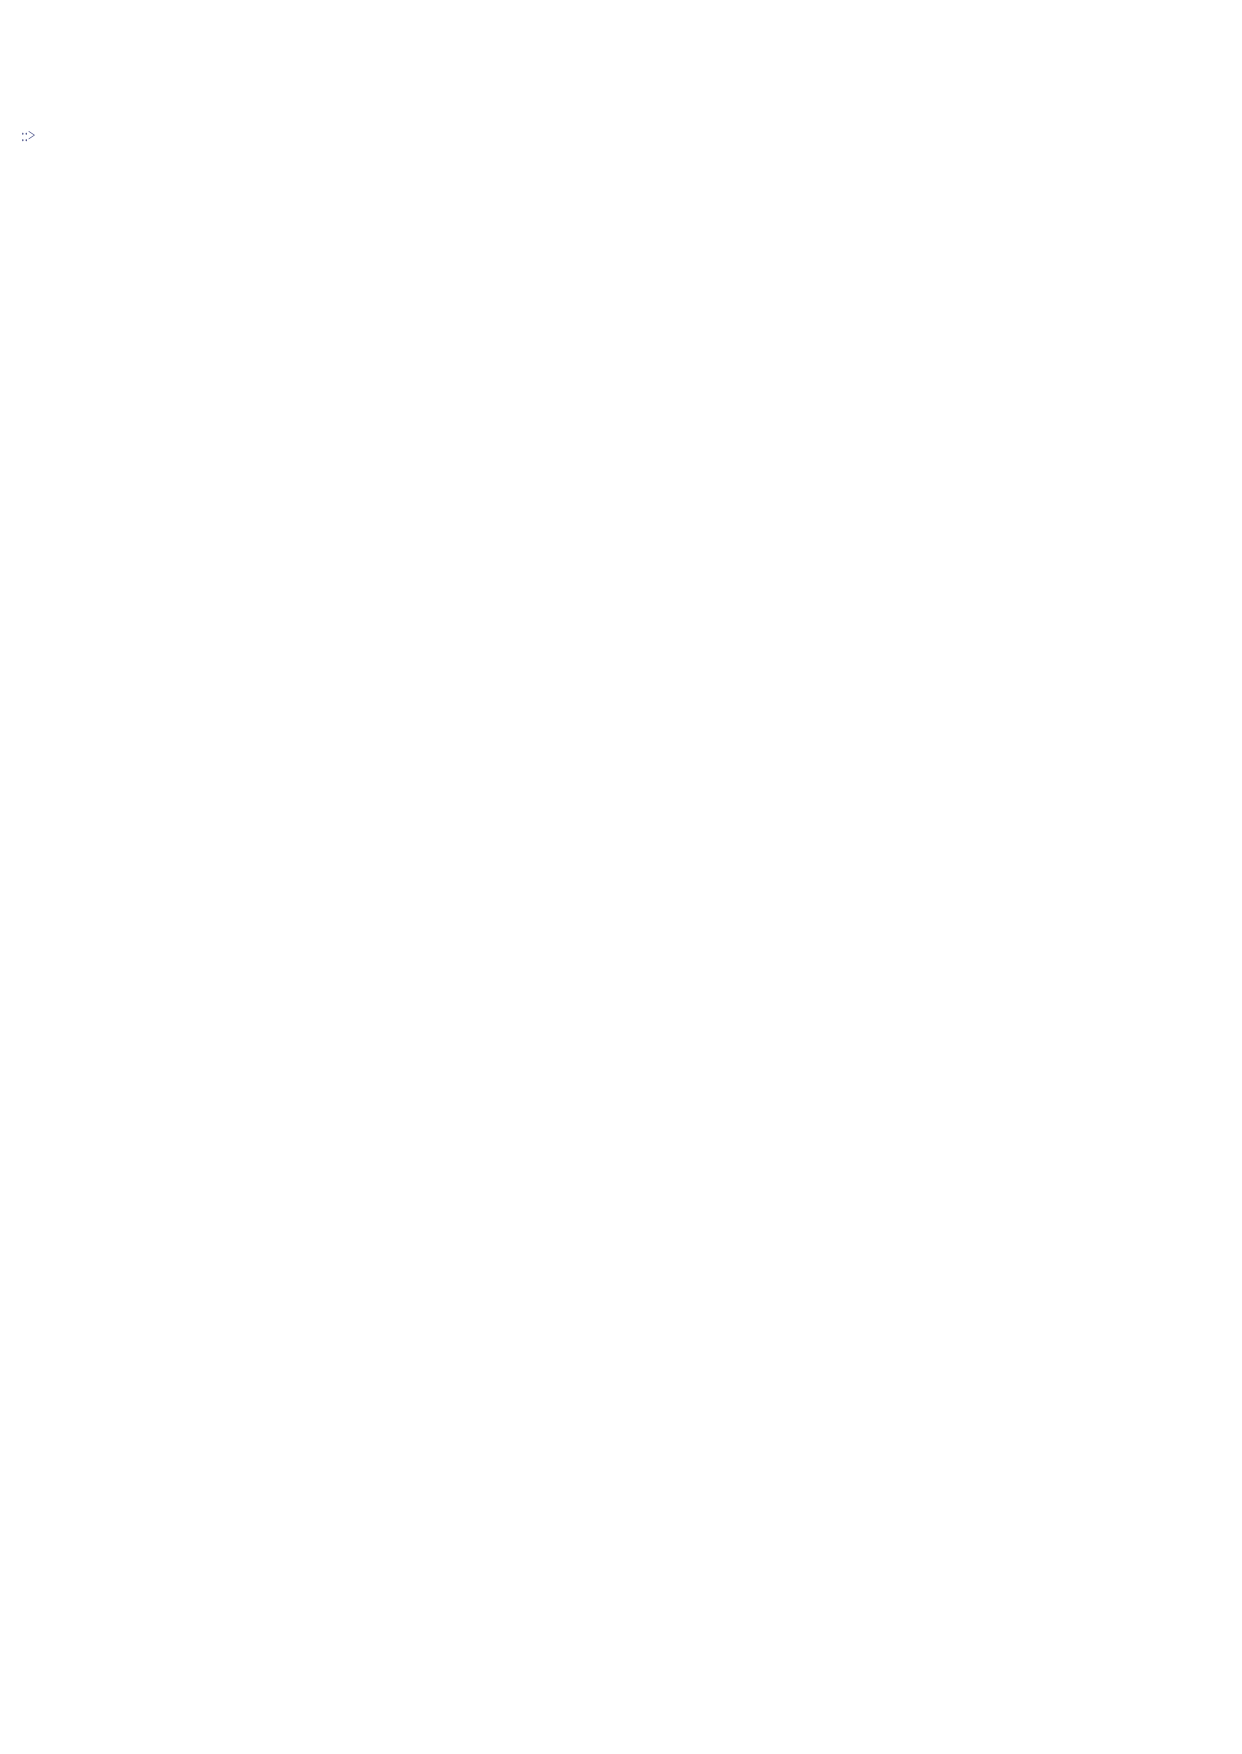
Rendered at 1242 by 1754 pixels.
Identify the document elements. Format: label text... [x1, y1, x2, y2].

text ::> [21, 125, 71, 145]
